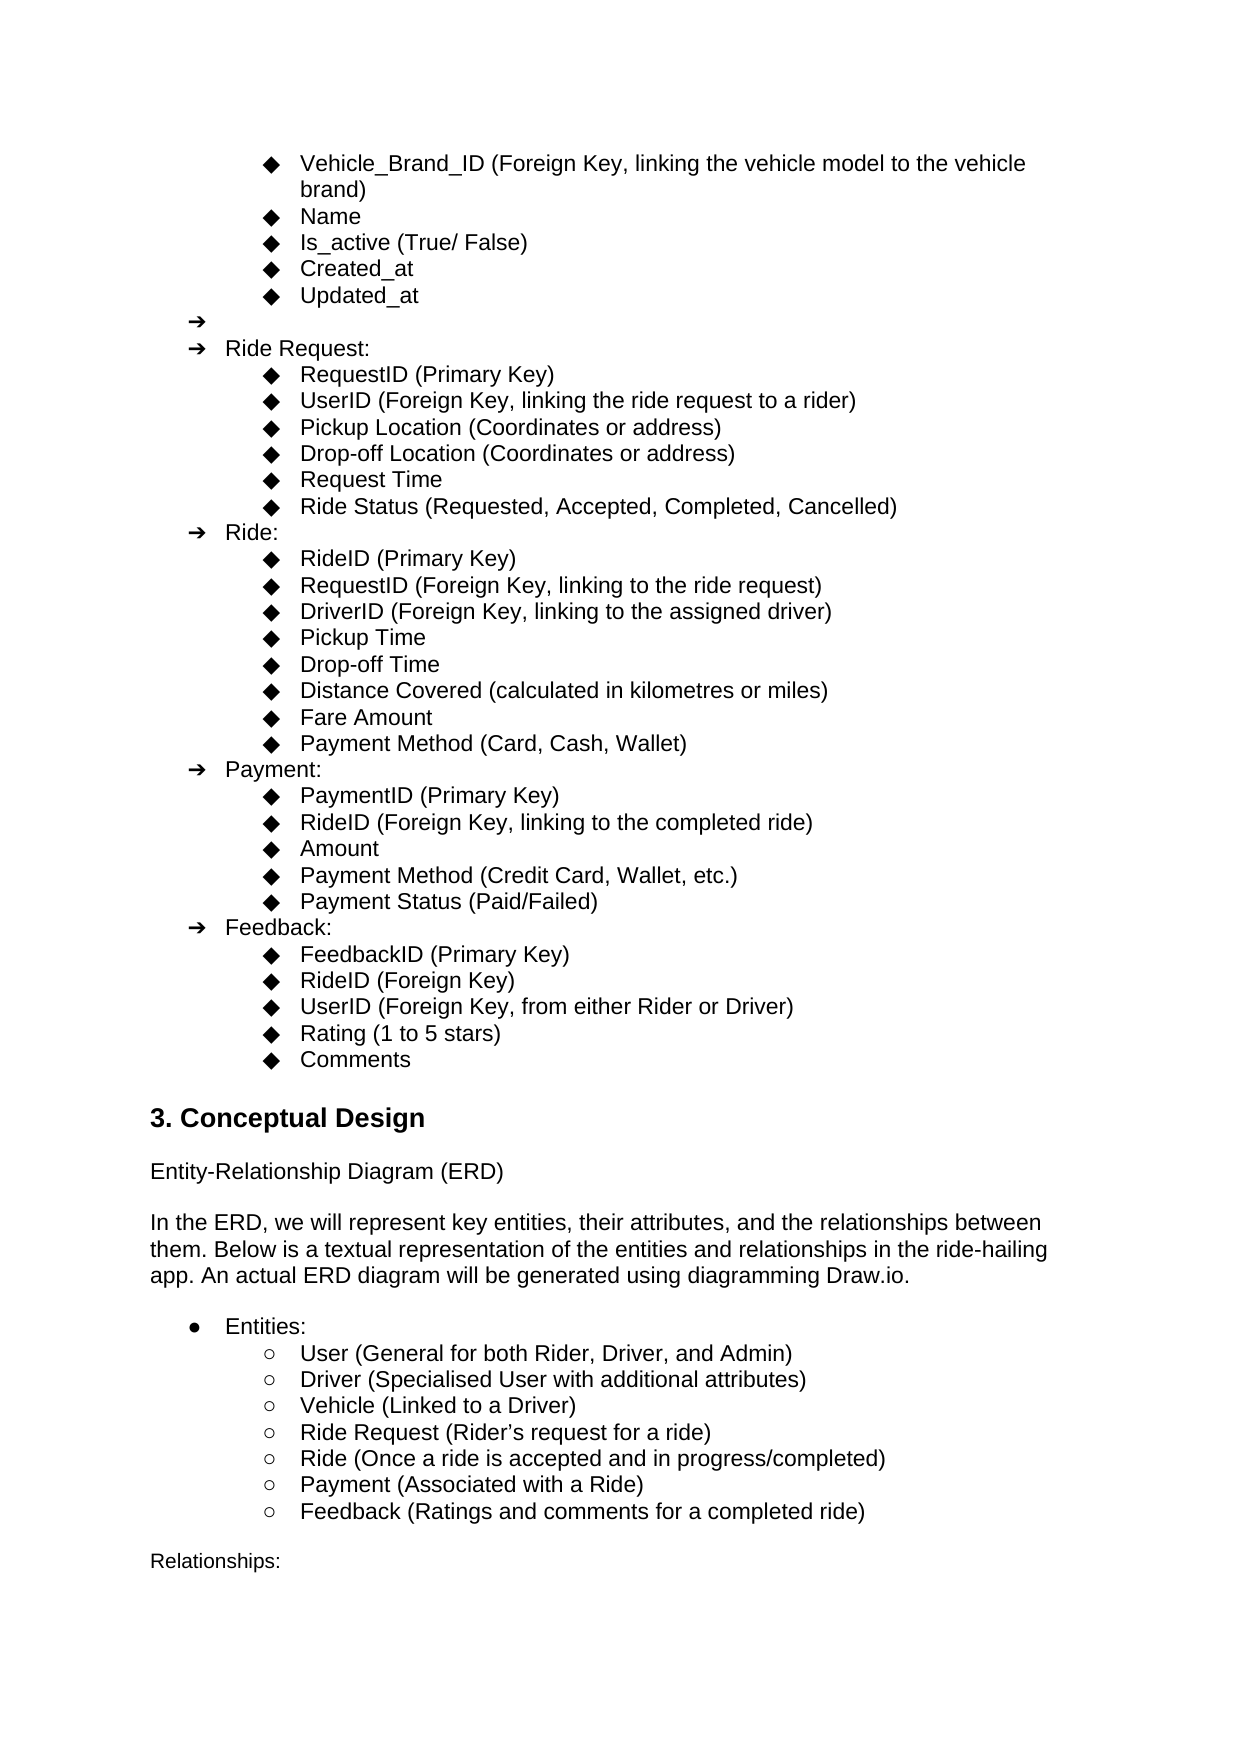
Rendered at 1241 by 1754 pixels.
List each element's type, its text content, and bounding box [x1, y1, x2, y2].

list Distance Covered (calculated in kilometres or miles) [262, 677, 1090, 703]
list Entities: [187, 1313, 1090, 1339]
list FeedbackID (Primary Key) [262, 941, 1090, 967]
list Drop-off Time [262, 651, 1090, 677]
list RideID (Foreign Key) [262, 967, 1090, 993]
list Driver (Specialised User with additional attributes) [262, 1366, 1090, 1392]
subtitle Entity-Relationship Diagram (ERD) [150, 1158, 1090, 1184]
list Payment Method (Card, Cash, Wallet) [262, 730, 1090, 756]
list RideID (Foreign Key, linking to the completed ride) [262, 809, 1090, 835]
list Amount [262, 835, 1090, 862]
list Ride Status (Requested, Accepted, Completed, Cancelled) [262, 493, 1090, 519]
list Comments [262, 1046, 1090, 1072]
list Rating (1 to 5 stars) [262, 1020, 1090, 1046]
list RideID (Primary Key) [262, 545, 1090, 572]
list DriverID (Foreign Key, linking to the assigned driver) [262, 598, 1090, 624]
subtitle Relationships: [150, 1549, 1090, 1573]
list Drop-off Location (Coordinates or address) [262, 440, 1090, 466]
list Updated_at [262, 282, 1090, 308]
list User (General for both Rider, Driver, and Admin) [262, 1339, 1090, 1366]
list Name [262, 203, 1090, 229]
list Ride Request: [187, 334, 1090, 361]
list Payment Method (Credit Card, Wallet, etc.) [262, 862, 1090, 888]
list Vehicle_Brand_ID (Foreign Key, linking the vehicle model to the vehicle brand) [262, 150, 1090, 203]
list Feedback (Ratings and comments for a completed ride) [262, 1498, 1090, 1524]
list PaymentID (Primary Key) [262, 782, 1090, 809]
list Vehicle (Linked to a Driver) [262, 1392, 1090, 1419]
text In the ERD, we will represent key entities, their attributes, and the relationships between them. Below is a textual representation of the entities and relationships in the ride-hailing app. An actual ERD diagram will be generated using diagramming Draw.io. [150, 1209, 1090, 1288]
list Fare Amount [262, 703, 1090, 730]
list Pickup Time [262, 624, 1090, 651]
list Pickup Location (Coordinates or address) [262, 413, 1090, 440]
list Ride (Once a ride is accepted and in progress/completed) [262, 1445, 1090, 1471]
list Request Time [262, 466, 1090, 493]
list Is_active (True/ False) [262, 229, 1090, 255]
list Created_at [262, 255, 1090, 282]
list Payment (Associated with a Ride) [262, 1471, 1090, 1498]
list Ride Request (Rider’s request for a ride) [262, 1419, 1090, 1445]
subtitle 3. Conceptual Design [150, 1102, 1090, 1133]
list RequestID (Primary Key) [262, 361, 1090, 387]
list Ride: [187, 519, 1090, 545]
list UserID (Foreign Key, linking the ride request to a rider) [262, 387, 1090, 413]
list RequestID (Foreign Key, linking to the ride request) [262, 572, 1090, 598]
list UserID (Foreign Key, from either Rider or Driver) [262, 993, 1090, 1020]
list Payment: [187, 756, 1090, 782]
list Payment Status (Paid/Failed) [262, 888, 1090, 914]
list Feedback: [187, 914, 1090, 941]
